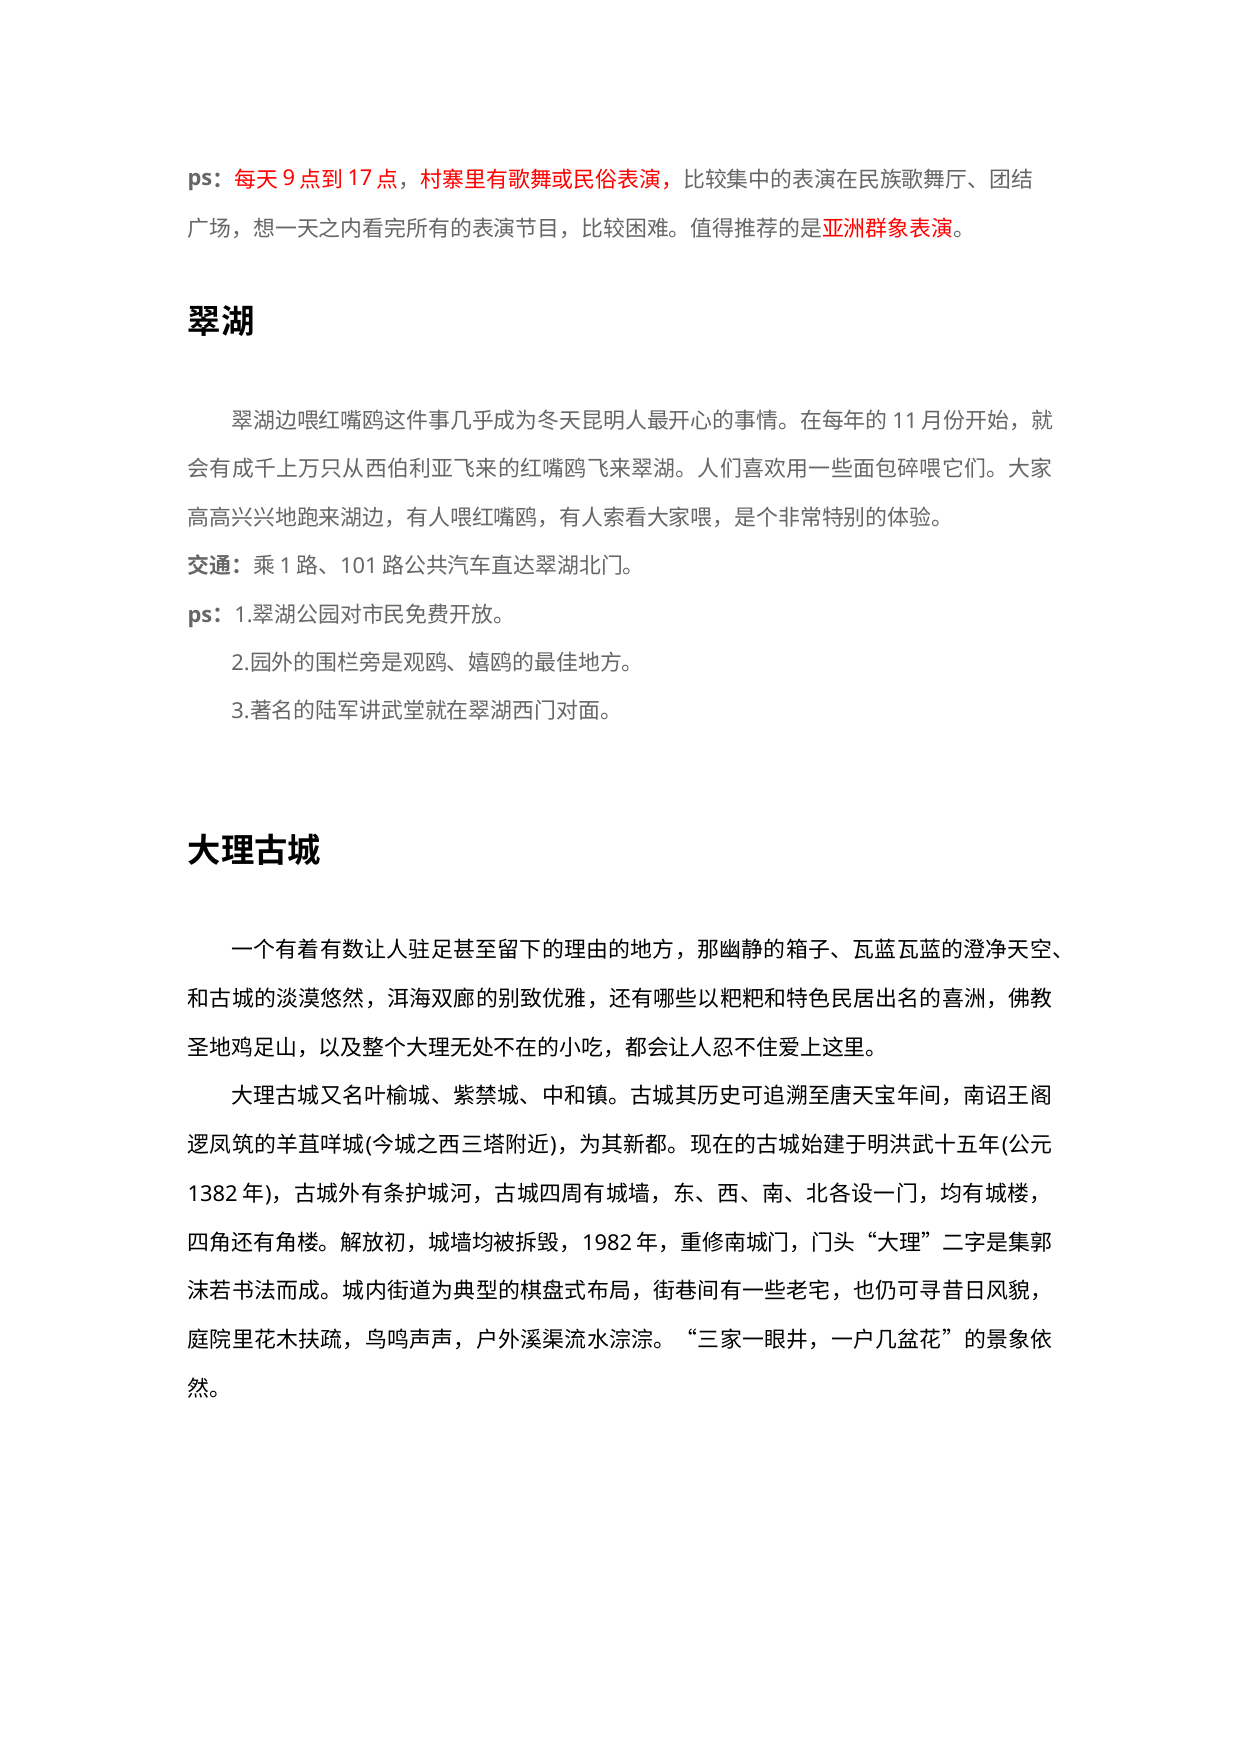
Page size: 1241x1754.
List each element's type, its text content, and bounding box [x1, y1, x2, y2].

text 2.园外的围栏旁是观鸥、嬉鸥的最佳地方。 [187, 645, 1053, 677]
subtitle 翠湖 [187, 286, 1053, 351]
text ps：每天9点到17点，村寨里有歌舞或民俗表演，比较集中的表演在民族歌舞厅、团结广场，想一天之内看完所有的表演节目，比较困难。值得推荐的是亚洲群象表演。 [187, 162, 1053, 243]
text 交通：乘1路、101路公共汽车直达翠湖北门。 [187, 548, 1053, 581]
text 大理古城又名叶榆城、紫禁城、中和镇。古城其历史可追溯至唐天宝年间，南诏王阁逻凤筑的羊苴咩城(今城之西三塔附近)，为其新都。现在的古城始建于明洪武十五年(公元1382年)，古城外有条护城河，古城四周有城墙，东、西、南、北各设一门，均有城楼，四角还有角楼。解放初，城墙均被拆毁，1982年，重修南城门，门头“大理”二字是集郭沫若书法而成。城内街道为典型的棋盘式布局，街巷间有一些老宅，也仍可寻昔日风貌，庭院里花木扶疏，鸟鸣声声，户外溪渠流水淙淙。“三家一眼井，一户几盆花”的景象依然。 [187, 1078, 1053, 1403]
text 翠湖边喂红嘴鸥这件事几乎成为冬天昆明人最开心的事情。在每年的11月份开始，就会有成千上万只从西伯利亚飞来的红嘴鸥飞来翠湖。人们喜欢用一些面包碎喂它们。大家高高兴兴地跑来湖边，有人喂红嘴鸥，有人索看大家喂，是个非常特别的体验。 [187, 402, 1053, 532]
subtitle 大理古城 [187, 816, 1053, 881]
text ps：1.翠湖公园对市民免费开放。 [187, 596, 1053, 629]
text 一个有着有数让人驻足甚至留下的理由的地方，那幽静的箱子、瓦蓝瓦蓝的澄净天空、和古城的淡漠悠然，洱海双廊的别致优雅，还有哪些以粑粑和特色民居出名的喜洲，佛教圣地鸡足山，以及整个大理无处不在的小吃，都会让人忍不住爱上这里。 [187, 932, 1053, 1062]
text 3.著名的陆军讲武堂就在翠湖西门对面。 [187, 693, 1053, 726]
